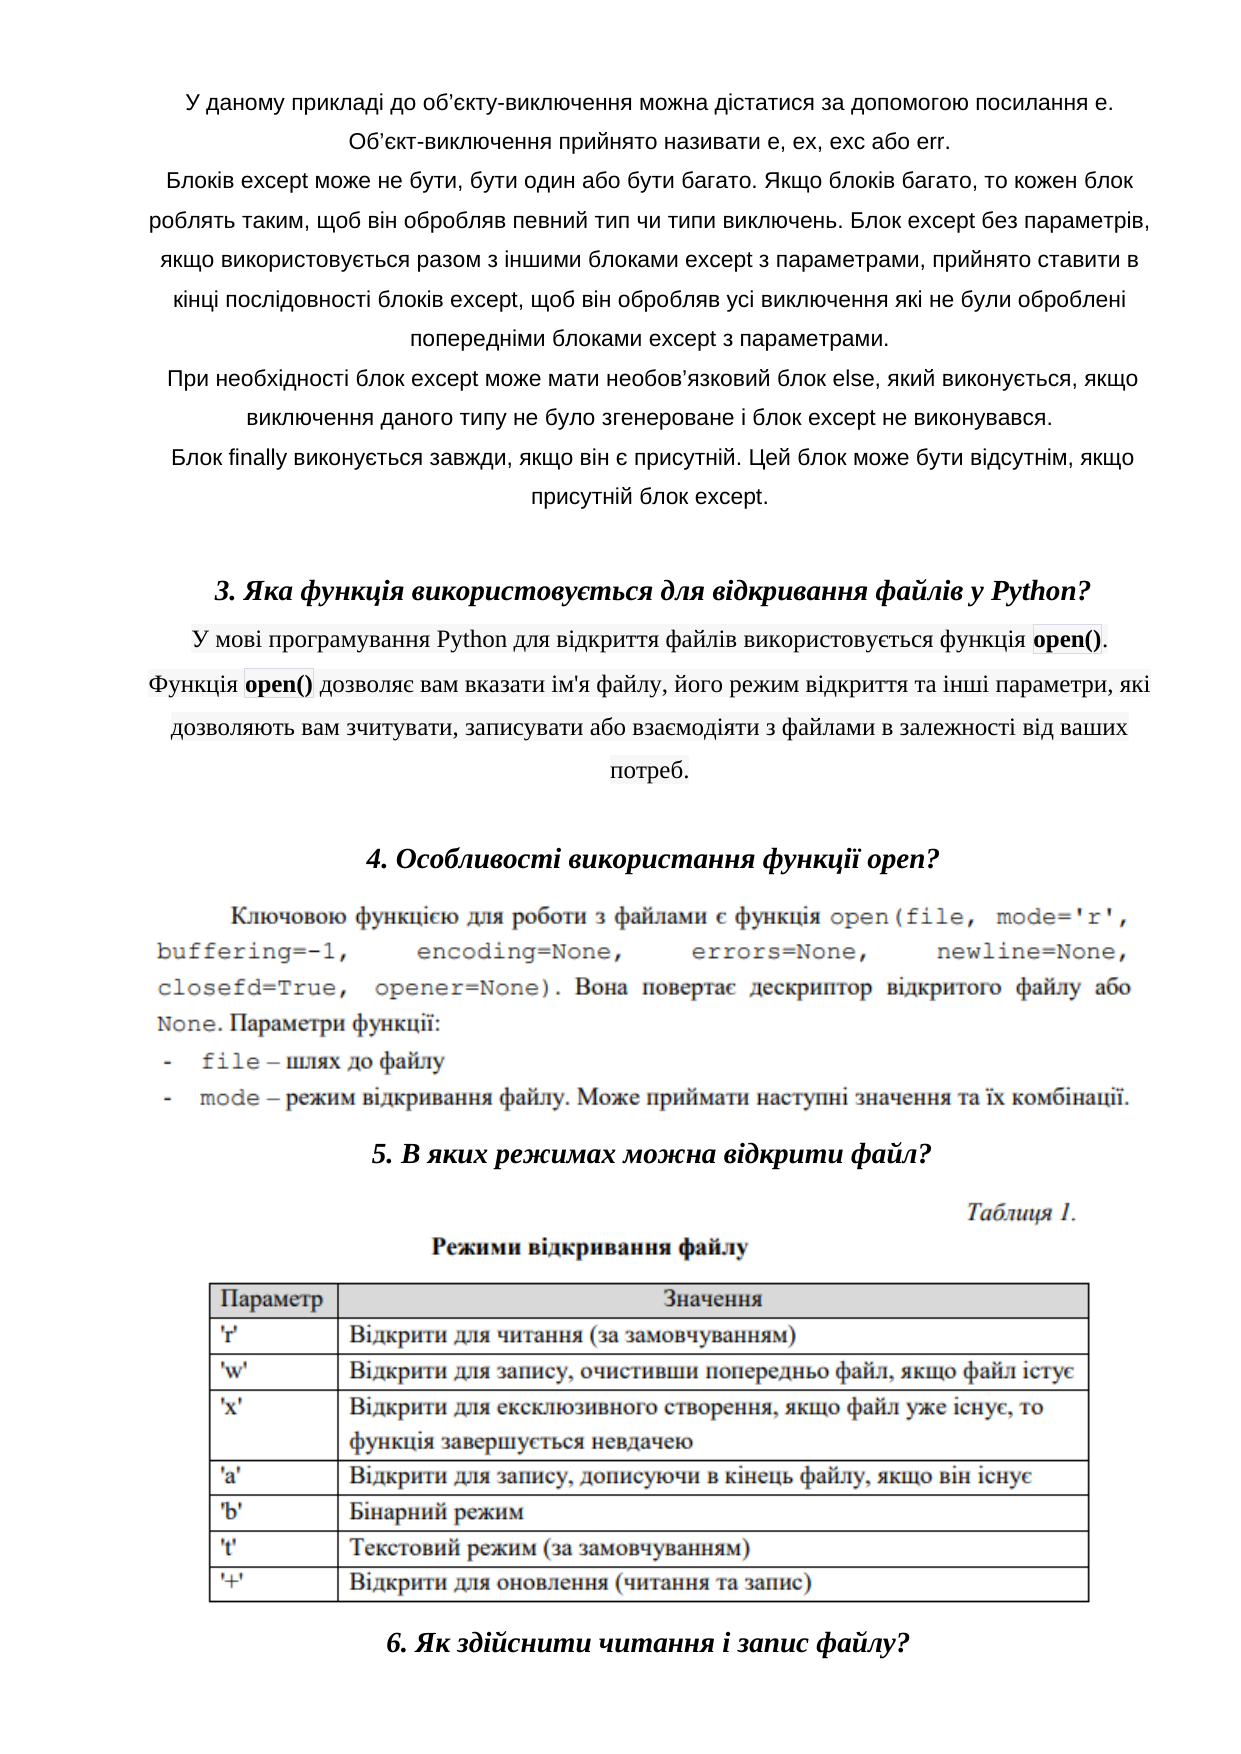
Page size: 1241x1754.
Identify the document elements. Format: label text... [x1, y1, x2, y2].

text При необхідності блок except може мати необов’язковий блок else, який виконується, якщо виключення даного типу не було згенероване і блок except не виконувався. [148, 365, 1152, 431]
text У мові програмування Python для відкриття файлів використовується функція open(). Функція open() дозволяє вам вказати ім'я файлу, його режим відкриття та інші параметри, які дозволяють вам зчитувати, записувати або взаємодіяти з файлами в залежності від ваших потреб. [148, 623, 1152, 784]
picture [203, 1186, 1096, 1612]
text У даному прикладі до об’єкту-виключення можна дістатися за допомогою посилання e. Об’єкт-виключення прийнято називати e, ex, exc або err. [148, 88, 1152, 154]
text Блок finally виконується завжди, якщо він є присутній. Цей блок може бути відсутнім, якщо присутній блок except. [148, 444, 1152, 510]
text Блоків except може не бути, бути один або бути багато. Якщо блоків багато, то кожен блок роблять таким, щоб він обробляв певний тип чи типи виключень. Блок except без параметрів, якщо використовується разом з іншими блоками except з параметрами, прийнято ставити в кінці послідовності блоків except, щоб він обробляв усі виключення які не були оброблені попередніми блоками except з параметрами. [148, 167, 1152, 352]
picture [149, 892, 1150, 1124]
text 5. В яких режимах можна відкрити файл? [148, 1136, 1152, 1170]
text 6. Як здійснити читання і запис файлу? [148, 1625, 1152, 1658]
text 3. Яка функція використовується для відкривання файлів у Python? [148, 573, 1152, 607]
text 4. Особливості використання функції open? [148, 842, 1152, 875]
